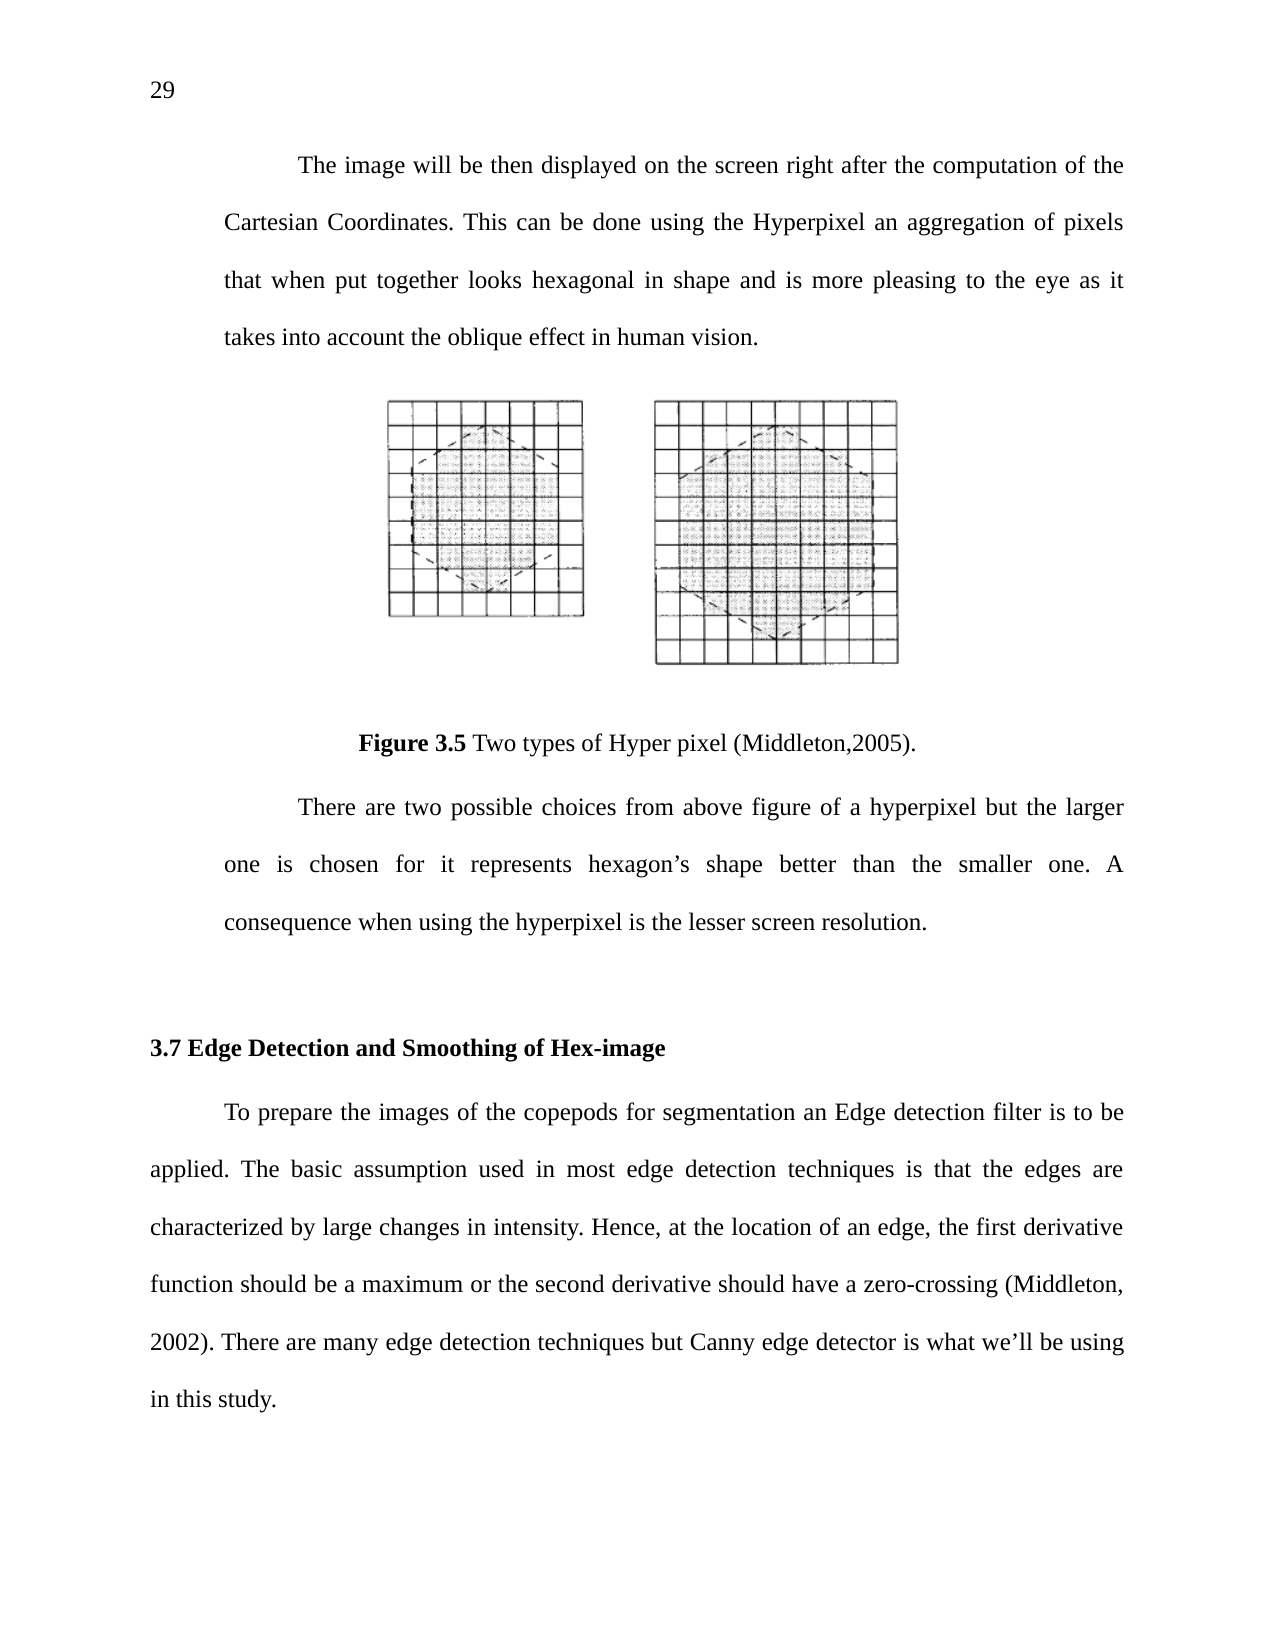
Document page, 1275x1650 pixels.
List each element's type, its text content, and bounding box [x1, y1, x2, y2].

text To prepare the images of the copepods for segmentation an Edge detection filter is to be applied. The basic assumption used in most edge detection techniques is that the edges are characterized by large changes in intensity. Hence, at the location of an edge, the first derivative function should be a maximum or the second derivative should have a zero-crossing (Middleton, 2002). There are many edge detection techniques but Canny edge detector is what we’ll be using in this study. [150, 1097, 1125, 1413]
text Figure 3.5 Two types of Hyper pixel (Middleton,2005). [150, 728, 1125, 757]
text The image will be then displayed on the screen right after the computation of the Cartesian Coordinates. This can be done using the Hyperpixel an aggregation of pixels that when put together looks hexagonal in shape and is more pleasing to the eye as it takes into account the oblique effect in human vision. [224, 150, 1125, 351]
text 3.7 Edge Detection and Smoothing of Hex-image [150, 1033, 1125, 1062]
text There are two possible choices from above figure of a hyperpixel but the larger one is chosen for it represents hexagon’s shape better than the smaller one. A consequence when using the hyperpixel is the lesser screen resolution. [224, 792, 1125, 935]
picture [326, 386, 949, 694]
